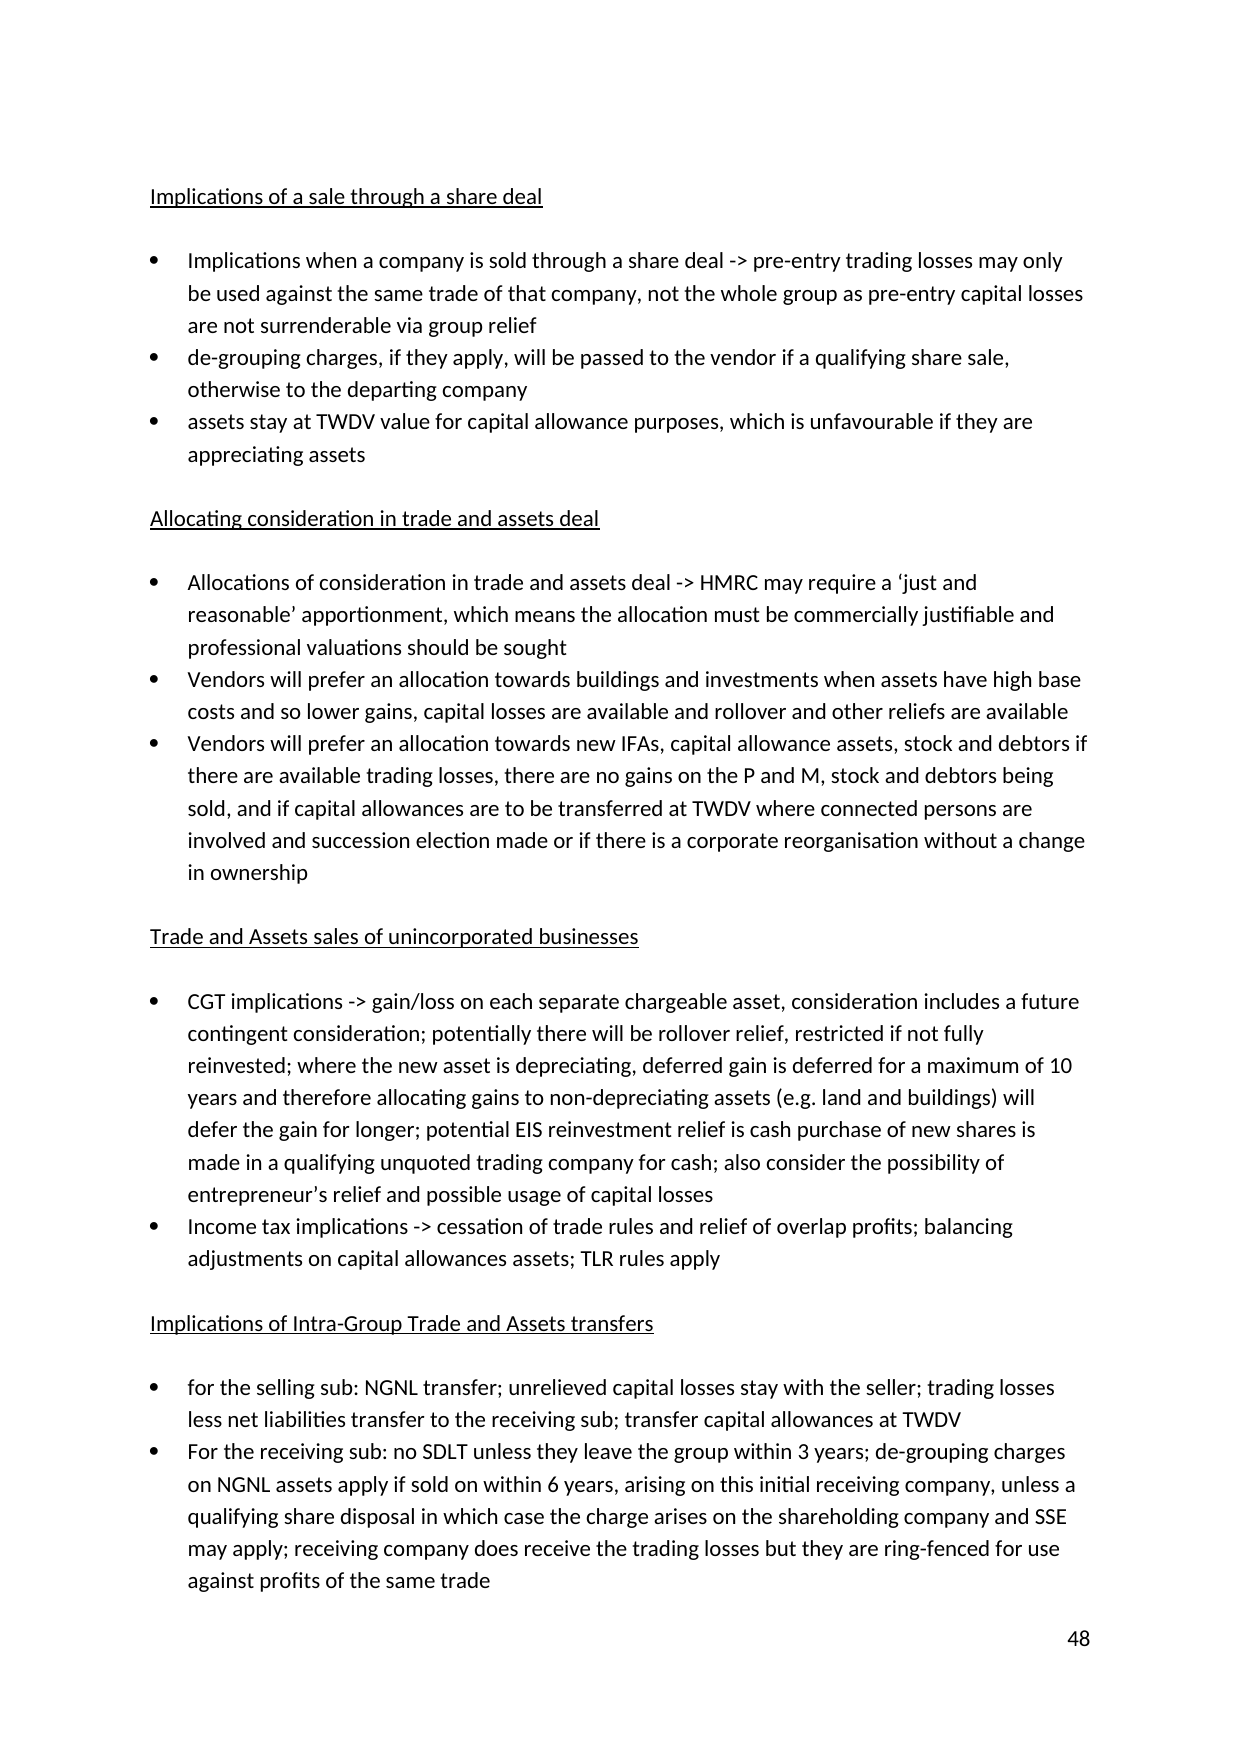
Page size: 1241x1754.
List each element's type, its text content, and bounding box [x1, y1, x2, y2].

list de-grouping charges, if they apply, will be passed to the vendor if a qualifying share sale, otherwise to the departing company [150, 343, 1090, 403]
list Vendors will prefer an allocation towards new IFAs, capital allowance assets, stock and debtors if there are available trading losses, there are no gains on the P and M, stock and debtors being sold, and if capital allowances are to be transferred at TWDV where connected persons are involved and succession election made or if there is a corporate reorganisation without a change in ownership [150, 729, 1090, 886]
list assets stay at TWDV value for capital allowance purposes, which is unfavourable if they are appreciating assets [150, 407, 1090, 468]
list Implications of a sale through a share deal [150, 182, 1090, 210]
list Income tax implications -> cessation of trade rules and relief of overlap profits; balancing adjustments on capital allowances assets; TLR rules apply [150, 1212, 1090, 1272]
list CGT implications -> gain/loss on each separate chargeable asset, consideration includes a future contingent consideration; potentially there will be rollover relief, restricted if not fully reinvested; where the new asset is depreciating, deferred gain is deferred for a maximum of 10 years and therefore allocating gains to non-depreciating assets (e.g. land and buildings) will defer the gain for longer; potential EIS reinvestment relief is cash purchase of new shares is made in a qualifying unquoted trading company for cash; also consider the possibility of entrepreneur’s relief and possible usage of capital losses [150, 987, 1090, 1208]
list Allocations of consideration in trade and assets deal -> HMRC may require a ‘just and reasonable’ apportionment, which means the allocation must be commercially justifiable and professional valuations should be sought [150, 568, 1090, 661]
list for the selling sub: NGNL transfer; unrelieved capital losses stay with the seller; trading losses less net liabilities transfer to the receiving sub; transfer capital allowances at TWDV [150, 1373, 1090, 1433]
list Implications of Intra-Group Trade and Assets transfers [150, 1309, 1090, 1337]
list Allocating consideration in trade and assets deal [150, 504, 1090, 532]
list Trade and Assets sales of unincorporated businesses [150, 922, 1090, 951]
list Implications when a company is sold through a share deal -> pre-entry trading losses may only be used against the same trade of that company, not the whole group as pre-entry capital losses are not surrenderable via group relief [150, 247, 1090, 339]
list For the receiving sub: no SDLT unless they leave the group within 3 years; de-grouping charges on NGNL assets apply if sold on within 6 years, arising on this initial receiving company, unless a qualifying share disposal in which case the charge arises on the shareholding company and SSE may apply; receiving company does receive the trading losses but they are ring-fenced for use against profits of the same trade [150, 1437, 1090, 1594]
list Vendors will prefer an allocation towards buildings and investments when assets have high base costs and so lower gains, capital losses are available and rollover and other reliefs are available [150, 665, 1090, 725]
